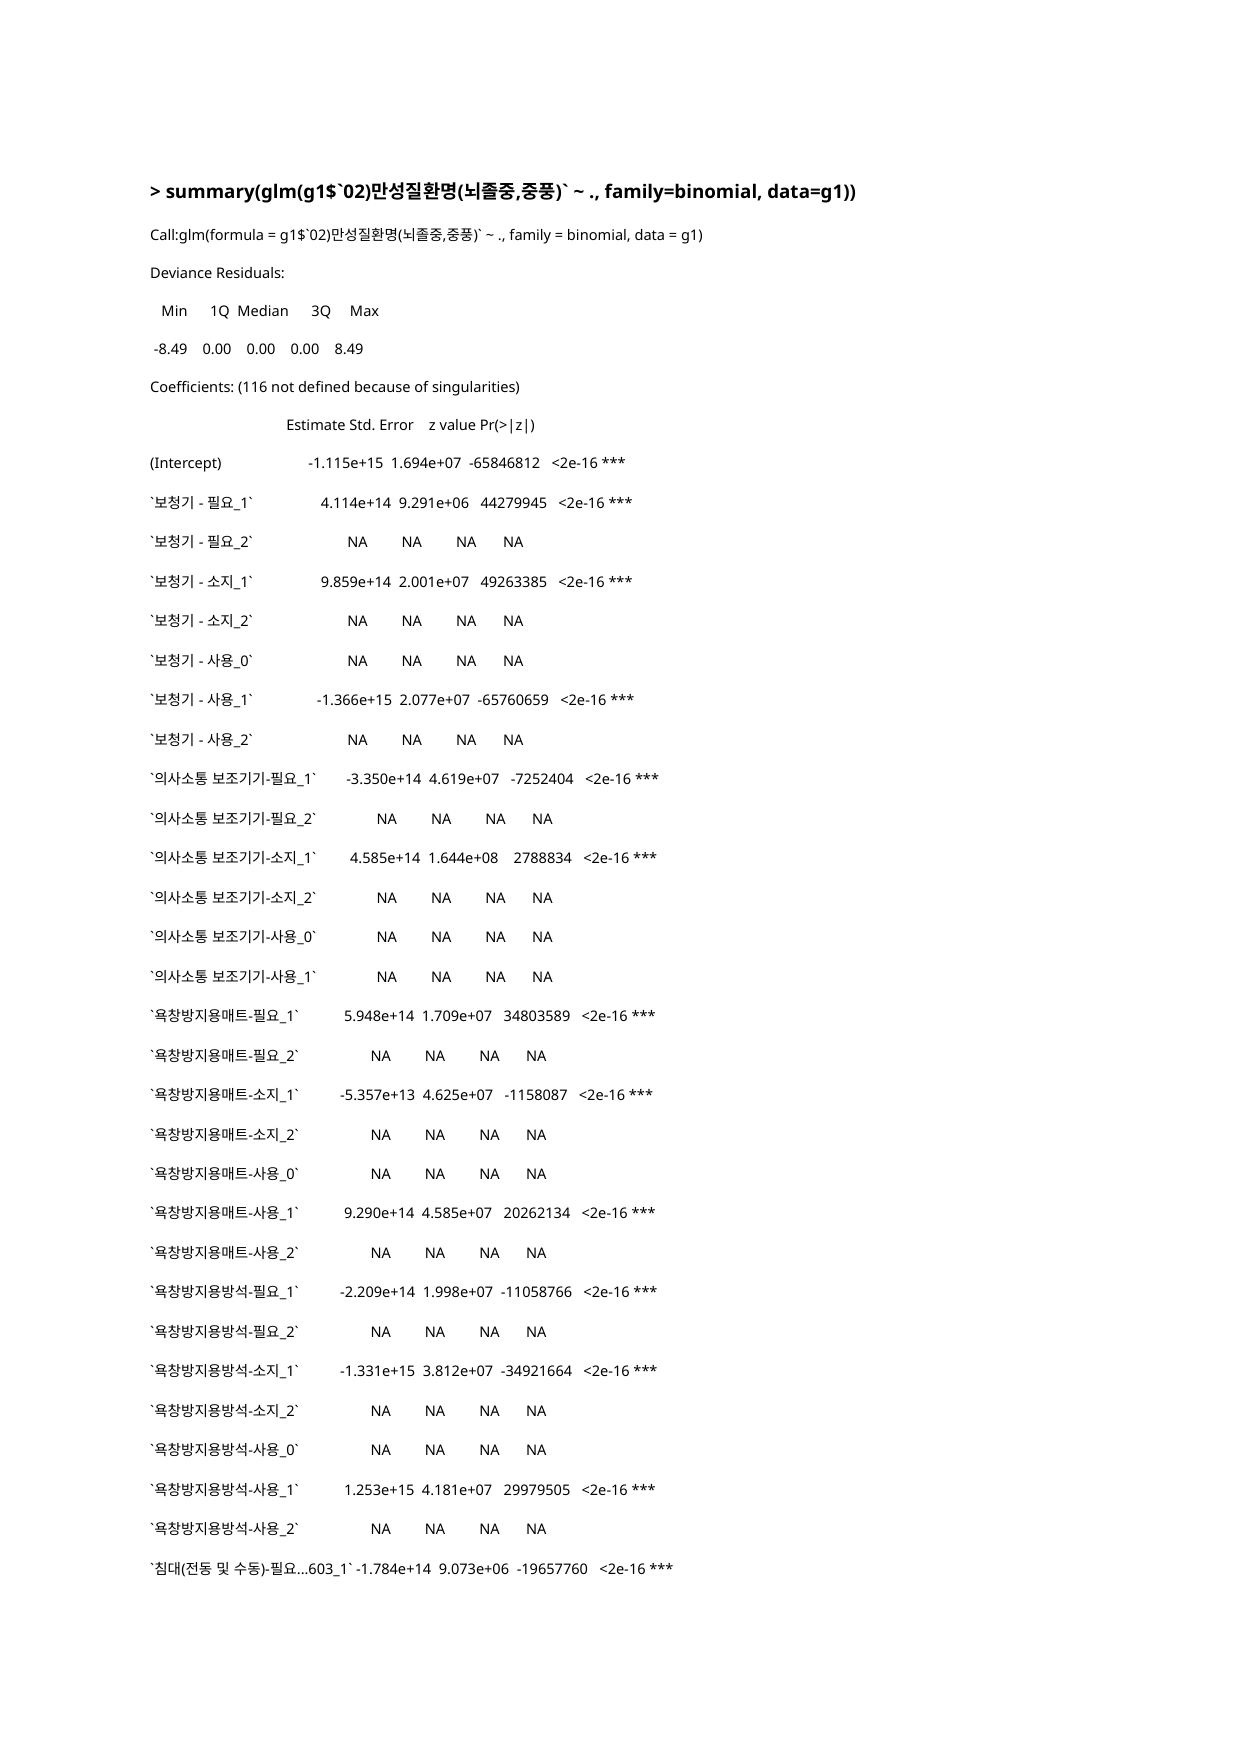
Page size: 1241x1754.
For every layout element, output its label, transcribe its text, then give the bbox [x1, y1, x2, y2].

text `의사소통 보조기기-필요_2` NA NA NA NA [150, 807, 1090, 828]
text `보청기 - 필요_2` NA NA NA NA [150, 531, 1090, 552]
text `보청기 - 사용_0` NA NA NA NA [150, 649, 1090, 670]
text `욕창방지용방석-사용_0` NA NA NA NA [150, 1439, 1090, 1460]
text Call:glm(formula = g1$`02)만성질환명(뇌졸중,중풍)` ~ ., family = binomial, data = g1) [150, 223, 1090, 244]
text Coefficients: (116 not defined because of singularities) [150, 377, 1090, 397]
text `보청기 - 사용_1` -1.366e+15 2.077e+07 -65760659 <2e-16 *** [150, 689, 1090, 710]
text Estimate Std. Error z value Pr(>|z|) [150, 415, 1090, 435]
text `욕창방지용매트-사용_1` 9.290e+14 4.585e+07 20262134 <2e-16 *** [150, 1202, 1090, 1223]
text `의사소통 보조기기-소지_2` NA NA NA NA [150, 886, 1090, 907]
text `보청기 - 사용_2` NA NA NA NA [150, 728, 1090, 749]
text `보청기 - 필요_1` 4.114e+14 9.291e+06 44279945 <2e-16 *** [150, 491, 1090, 512]
text > summary(glm(g1$`02)만성질환명(뇌졸중,중풍)` ~ ., family=binomial, data=g1)) [150, 177, 1090, 204]
text `의사소통 보조기기-소지_1` 4.585e+14 1.644e+08 2788834 <2e-16 *** [150, 847, 1090, 868]
text `의사소통 보조기기-필요_1` -3.350e+14 4.619e+07 -7252404 <2e-16 *** [150, 768, 1090, 789]
text Deviance Residuals: [150, 263, 1090, 282]
text `욕창방지용매트-사용_2` NA NA NA NA [150, 1241, 1090, 1263]
text `욕창방지용방석-필요_2` NA NA NA NA [150, 1320, 1090, 1342]
text `욕창방지용매트-필요_1` 5.948e+14 1.709e+07 34803589 <2e-16 *** [150, 1004, 1090, 1026]
text `욕창방지용매트-필요_2` NA NA NA NA [150, 1044, 1090, 1065]
text `보청기 - 소지_1` 9.859e+14 2.001e+07 49263385 <2e-16 *** [150, 570, 1090, 591]
text `욕창방지용방석-사용_2` NA NA NA NA [150, 1518, 1090, 1539]
text `욕창방지용방석-사용_1` 1.253e+15 4.181e+07 29979505 <2e-16 *** [150, 1478, 1090, 1499]
text `욕창방지용방석-소지_2` NA NA NA NA [150, 1399, 1090, 1421]
text `침대(전동 및 수동)-필요...603_1` -1.784e+14 9.073e+06 -19657760 <2e-16 *** [150, 1557, 1090, 1578]
text `욕창방지용방석-소지_1` -1.331e+15 3.812e+07 -34921664 <2e-16 *** [150, 1360, 1090, 1381]
text (Intercept) -1.115e+15 1.694e+07 -65846812 <2e-16 *** [150, 453, 1090, 473]
text Min 1Q Median 3Q Max [150, 301, 1090, 321]
text -8.49 0.00 0.00 0.00 8.49 [150, 339, 1090, 359]
text `욕창방지용방석-필요_1` -2.209e+14 1.998e+07 -11058766 <2e-16 *** [150, 1281, 1090, 1302]
text `보청기 - 소지_2` NA NA NA NA [150, 610, 1090, 631]
text `의사소통 보조기기-사용_0` NA NA NA NA [150, 926, 1090, 947]
text `욕창방지용매트-소지_1` -5.357e+13 4.625e+07 -1158087 <2e-16 *** [150, 1083, 1090, 1105]
text `욕창방지용매트-사용_0` NA NA NA NA [150, 1162, 1090, 1184]
text `의사소통 보조기기-사용_1` NA NA NA NA [150, 965, 1090, 986]
text `욕창방지용매트-소지_2` NA NA NA NA [150, 1123, 1090, 1144]
